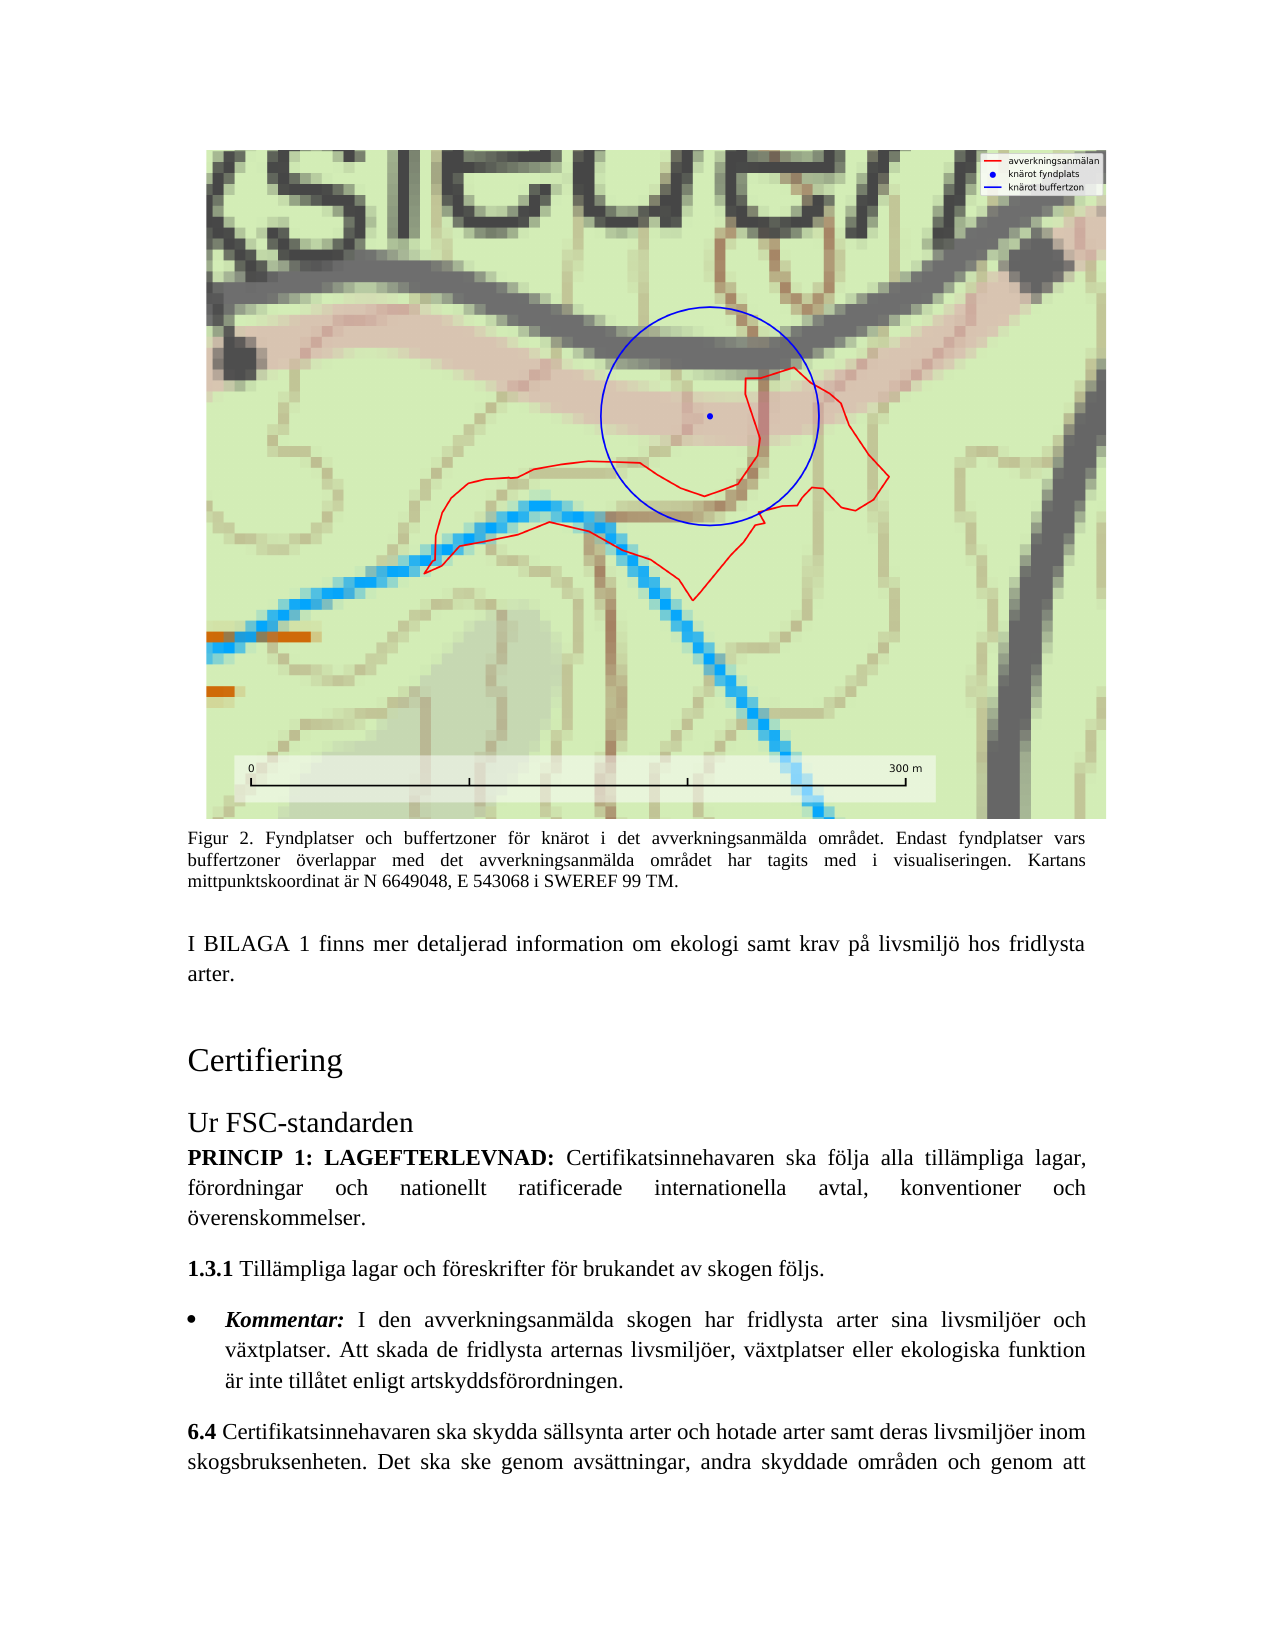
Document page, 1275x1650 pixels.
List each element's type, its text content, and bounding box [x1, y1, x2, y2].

text I BILAGA 1 finns mer detaljerad information om ekologi samt krav på livsmiljö hos fridlysta arter. [187, 930, 1087, 987]
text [187, 1418, 1087, 1474]
subtitle Ur FSC-standarden [187, 1105, 1087, 1139]
text 1.3.1 Tillämpliga lagar och föreskrifter för brukandet av skogen följs. [187, 1255, 1087, 1282]
picture [206, 150, 1107, 819]
list Kommentar: I den avverkningsanmälda skogen har fridlysta arter sina livsmiljöer och växtplatser. Att skada de fridlysta arternas livsmiljöer, växtplatser eller ekologiska funktion är inte tillåtet enligt artskyddsförordningen. [187, 1306, 1087, 1393]
subtitle Certifiering [187, 1040, 1087, 1079]
text PRINCIP 1: LAGEFTERLEVNAD: Certifikatsinnehavaren ska följa alla tillämpliga lagar, förordningar och nationellt ratificerade internationella avtal, konventioner och överenskommelser. [187, 1144, 1087, 1231]
text Figur 2. Fyndplatser och buffertzoner för knärot i det avverkningsanmälda området. Endast fyndplatser vars buffertzoner överlappar med det avverkningsanmälda området har tagits med i visualiseringen. Kartans mittpunktskoordinat är N 6649048, E 543068 i SWEREF 99 TM. [187, 827, 1087, 892]
